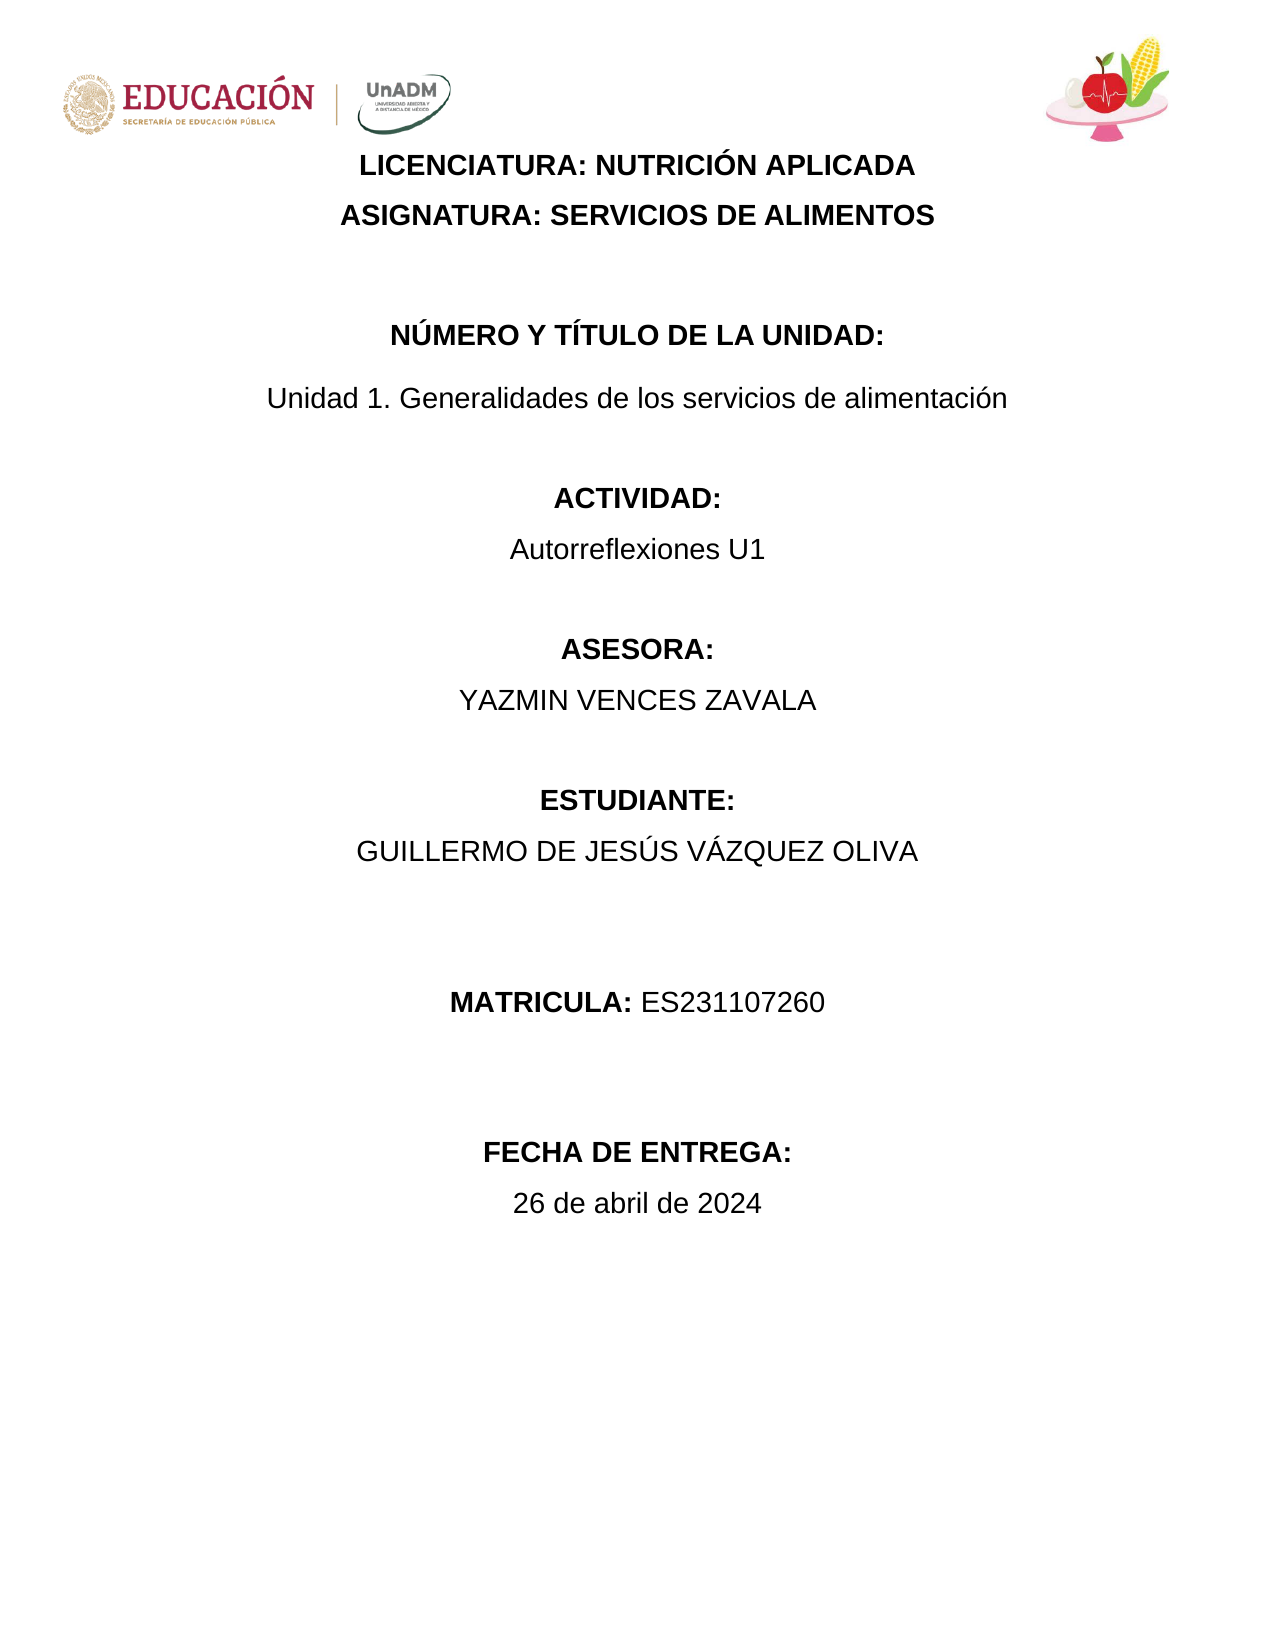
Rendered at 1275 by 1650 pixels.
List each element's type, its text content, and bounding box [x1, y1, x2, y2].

text FECHA DE ENTREGA: [177, 1136, 1098, 1169]
text ASESORA: [177, 632, 1098, 666]
subtitle ASIGNATURA: SERVICIOS DE ALIMENTOS [177, 198, 1098, 289]
text YAZMIN VENCES ZAVALA [177, 683, 1098, 716]
picture [63, 65, 451, 146]
picture [1042, 34, 1170, 148]
text 26 de abril de 2024 [177, 1186, 1098, 1219]
text LICENCIATURA: NUTRICIÓN APLICADA [177, 148, 1098, 181]
text GUILLERMO DE JESÚS VÁZQUEZ OLIVA [177, 834, 1098, 867]
text MATRICULA: ES231107260 [177, 984, 1098, 1018]
text ACTIVIDAD: [177, 481, 1098, 515]
subtitle NÚMERO Y TÍTULO DE LA UNIDAD: [177, 318, 1098, 352]
text ESTUDIANTE: [177, 783, 1098, 817]
text Unidad 1. Generalidades de los servicios de alimentación [177, 381, 1098, 414]
text Autorreflexiones U1 [177, 532, 1098, 565]
